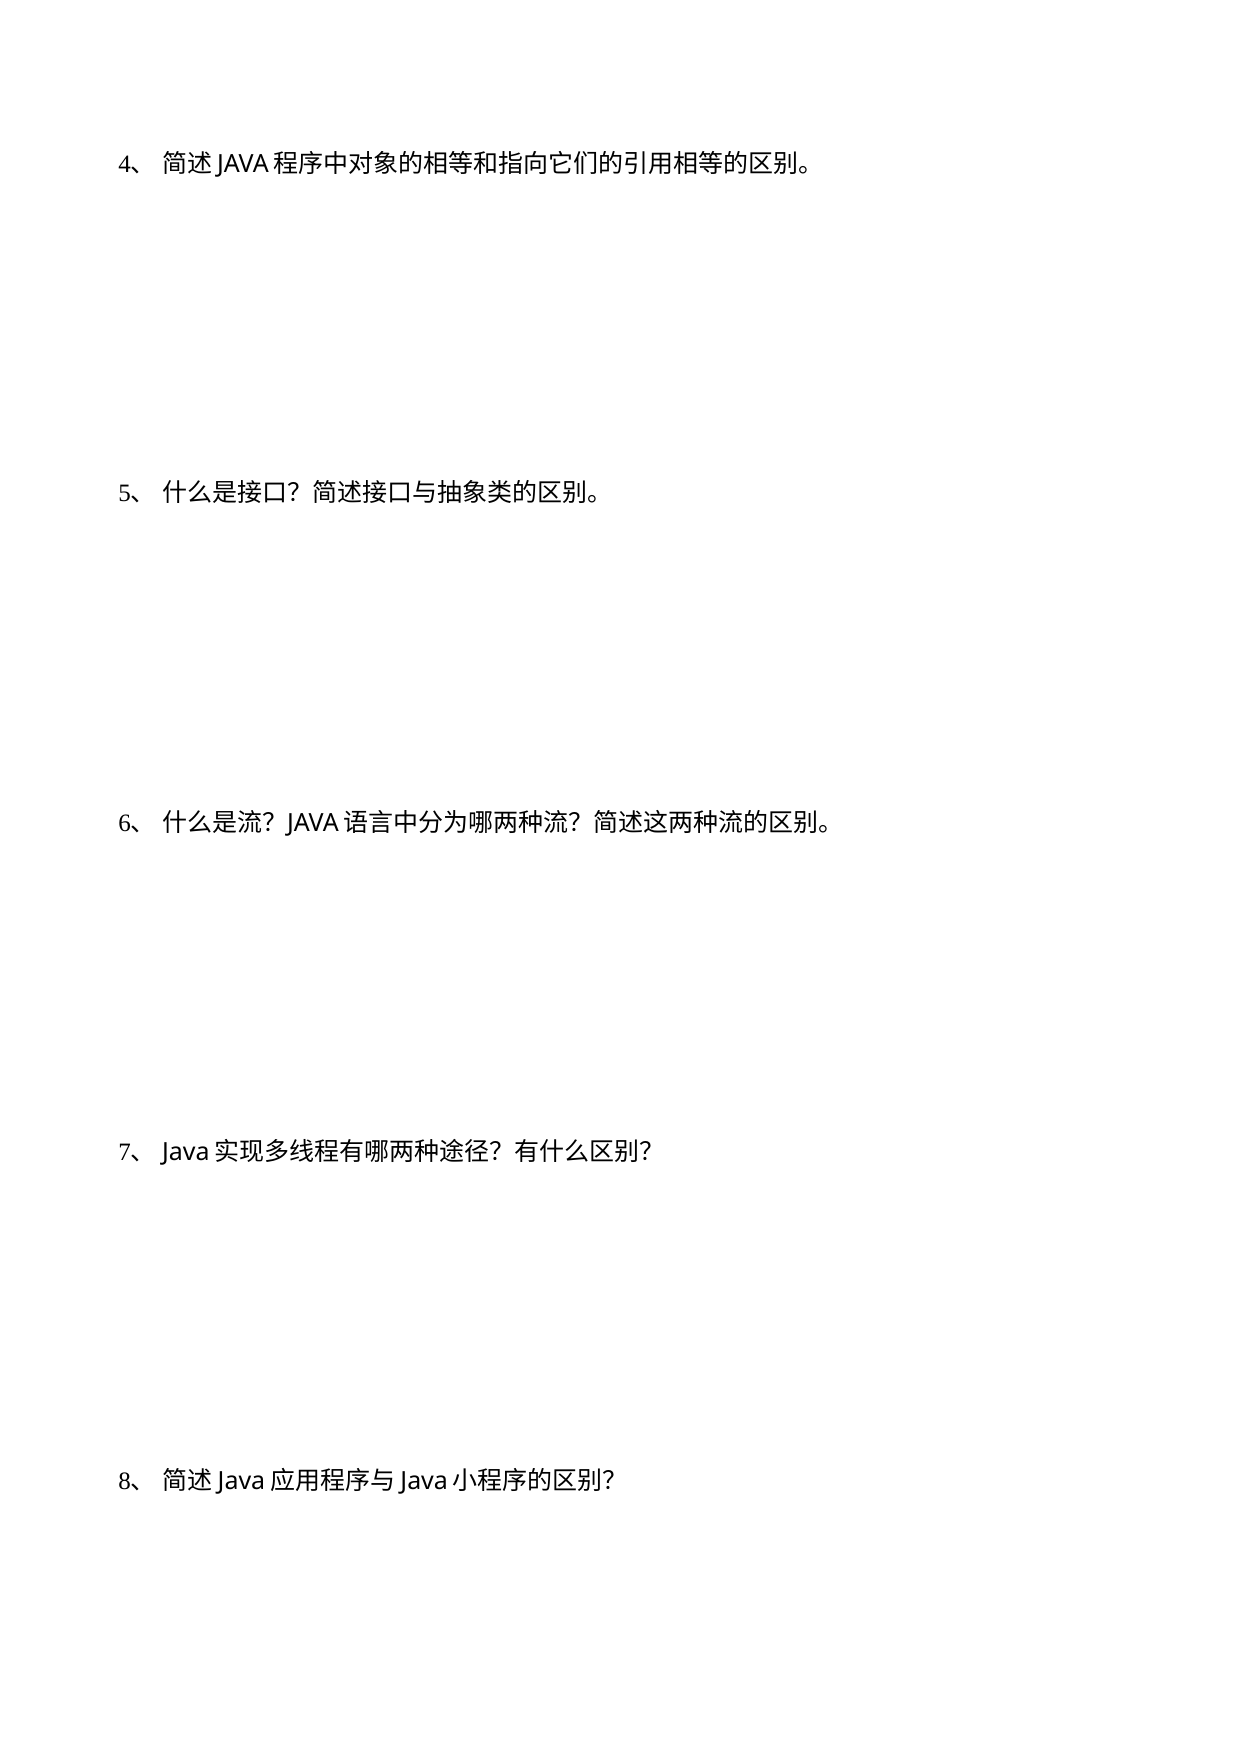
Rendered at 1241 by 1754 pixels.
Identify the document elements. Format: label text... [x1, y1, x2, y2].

list 什么是接口？简述接口与抽象类的区别。 [118, 458, 1122, 523]
list Java实现多线程有哪两种途径？有什么区别？ [118, 1117, 1122, 1182]
list 什么是流？JAVA语言中分为哪两种流？简述这两种流的区别。 [118, 788, 1122, 853]
list 简述JAVA程序中对象的相等和指向它们的引用相等的区别。 [118, 129, 1122, 194]
list 简述 Java应用程序与Java小程序的区别？ [118, 1446, 1122, 1511]
